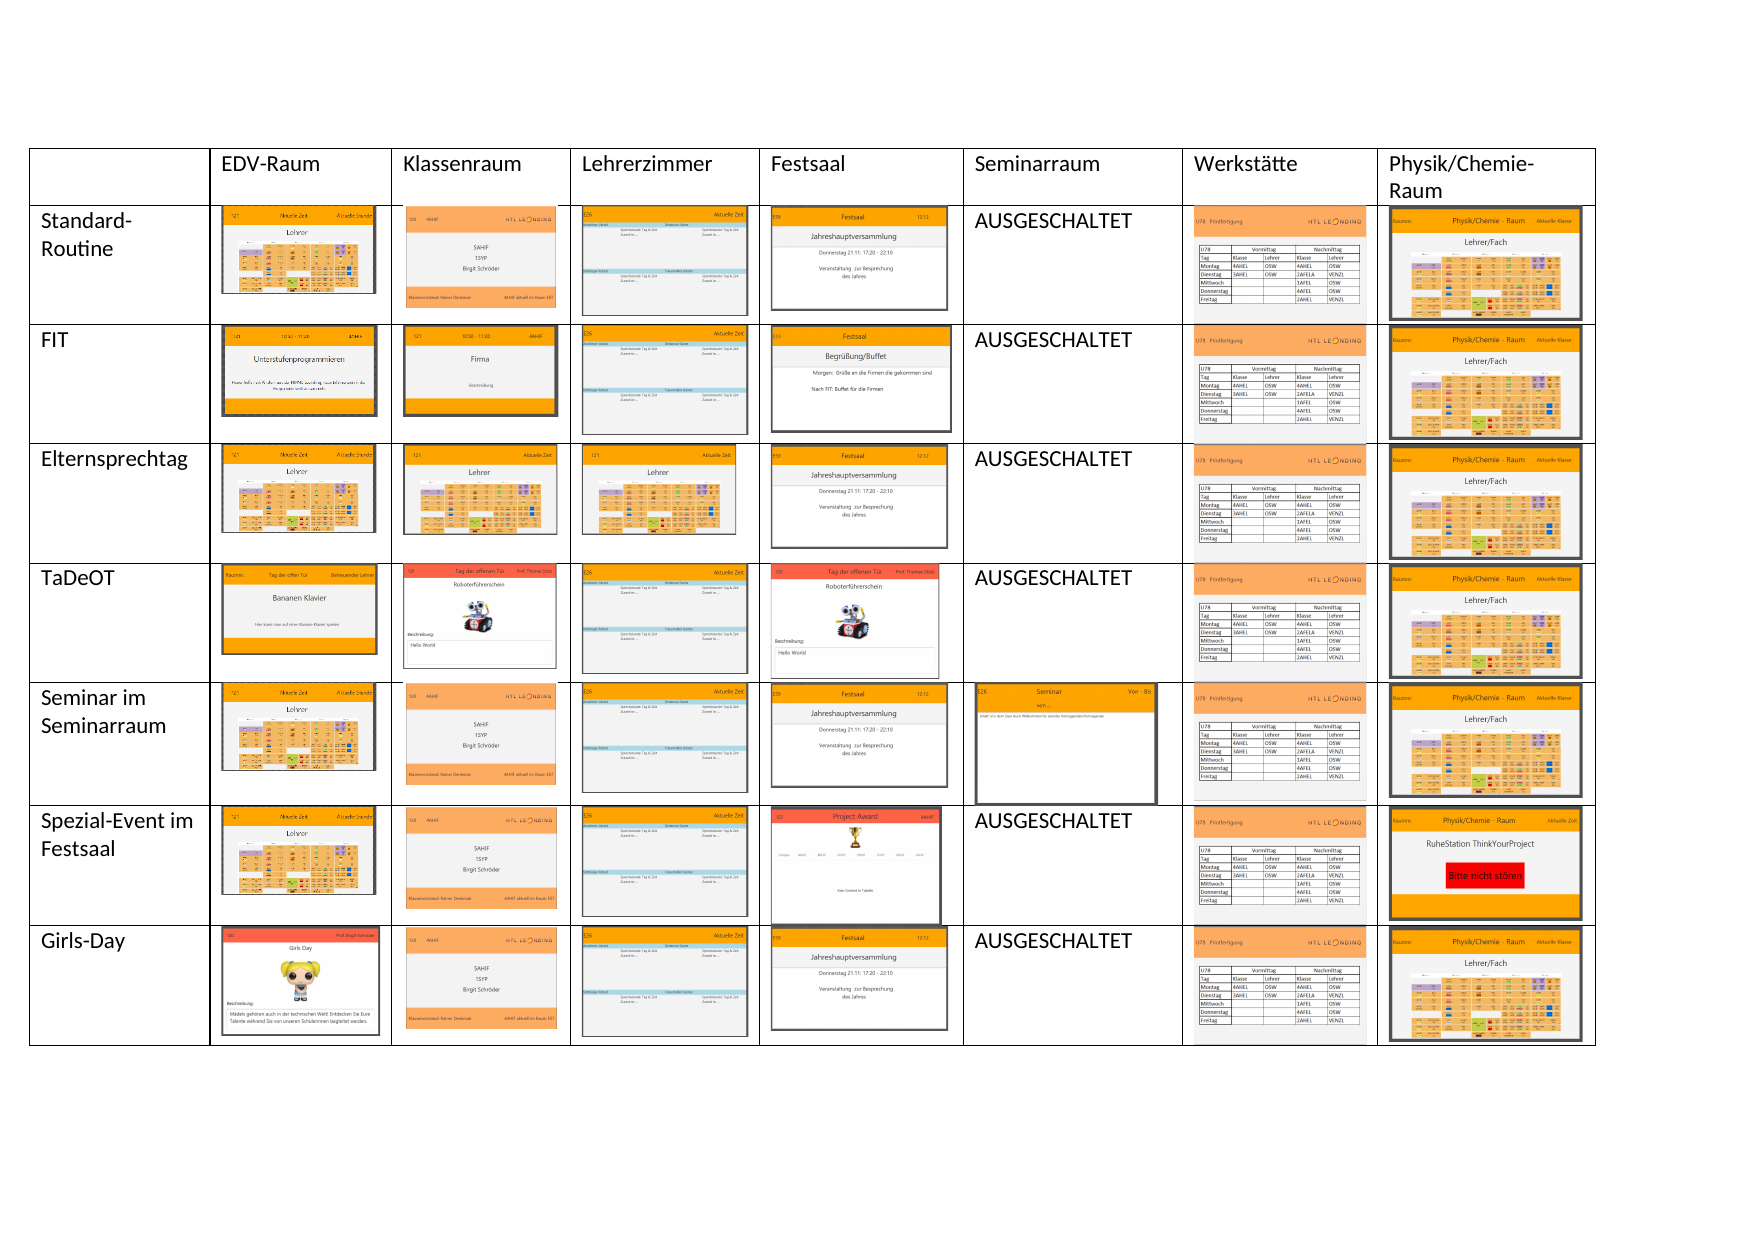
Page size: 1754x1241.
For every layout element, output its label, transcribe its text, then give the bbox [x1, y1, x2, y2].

table_cell [211, 806, 391, 925]
picture [1193, 806, 1367, 925]
picture [581, 205, 749, 316]
picture [403, 325, 559, 417]
picture [403, 563, 557, 669]
picture [1388, 806, 1583, 921]
table_cell [1367, 806, 1377, 925]
table_cell [392, 926, 570, 1044]
table_cell [571, 806, 759, 925]
table_cell [1183, 683, 1377, 805]
table_cell [760, 325, 963, 443]
table_header [30, 149, 209, 205]
table_header Seminarraum [964, 149, 1182, 205]
table_cell [760, 806, 770, 925]
picture [770, 806, 949, 1031]
table_cell [392, 206, 570, 324]
picture [403, 205, 558, 310]
picture [581, 682, 749, 793]
table_cell AUSGESCHALTET [964, 206, 1182, 324]
table_cell AUSGESCHALTET [964, 926, 1182, 1044]
table_cell [1159, 683, 1182, 805]
picture [221, 682, 377, 771]
picture [403, 806, 560, 911]
table_cell [1183, 926, 1193, 1044]
table_cell [392, 325, 570, 443]
picture [581, 926, 749, 1037]
table_cell Girls-Day [30, 926, 209, 1044]
table_cell Elternsprechtag [30, 444, 209, 562]
table_cell [1378, 325, 1595, 443]
table_cell [760, 444, 963, 562]
picture [1388, 682, 1583, 798]
table_cell AUSGESCHALTET [964, 806, 1182, 925]
table_cell [964, 683, 974, 805]
table_cell [571, 206, 759, 324]
table_header Werkstätte [1183, 149, 1377, 205]
table_cell [211, 564, 391, 682]
table_cell [1378, 926, 1595, 1044]
table_cell [392, 683, 570, 805]
table_cell [211, 325, 391, 443]
table_cell [1378, 806, 1595, 925]
table_cell [1378, 206, 1595, 324]
table_cell [760, 206, 963, 324]
table_cell AUSGESCHALTET [964, 444, 1182, 562]
table_cell [211, 683, 391, 805]
picture [1388, 444, 1583, 560]
picture [221, 563, 378, 655]
picture [974, 682, 1159, 806]
table_cell [571, 564, 759, 682]
picture [221, 444, 377, 533]
picture [1388, 926, 1583, 1042]
table_cell [1367, 444, 1377, 562]
table_cell [1367, 206, 1377, 324]
table_cell Standard-Routine [30, 206, 209, 324]
table_cell [211, 926, 391, 1044]
picture [581, 325, 749, 435]
table_cell [1183, 806, 1193, 925]
table_cell Seminar im Seminarraum [30, 683, 209, 805]
table_cell [1367, 564, 1377, 682]
table_cell [1183, 564, 1193, 682]
table_cell Spezial-Event im Festsaal [30, 806, 209, 925]
table_cell [1378, 564, 1595, 682]
picture [1193, 926, 1367, 1045]
table_cell [1183, 206, 1193, 324]
picture [581, 563, 749, 674]
picture [770, 682, 949, 788]
table_cell [571, 444, 759, 562]
picture [770, 444, 949, 549]
picture [221, 325, 378, 417]
table_cell [1183, 444, 1193, 562]
table_cell AUSGESCHALTET [964, 325, 1182, 443]
table_cell [571, 683, 759, 805]
table_cell [942, 806, 963, 925]
picture [770, 325, 952, 433]
table_cell AUSGESCHALTET [964, 564, 1182, 682]
table_cell FIT [30, 325, 209, 443]
table_cell [1367, 926, 1377, 1044]
picture [770, 205, 949, 311]
table_cell [211, 206, 391, 324]
picture [1388, 325, 1583, 440]
picture [581, 806, 749, 917]
picture [403, 926, 560, 1031]
table_cell [211, 444, 391, 562]
table_cell [392, 806, 570, 925]
table_header Festsaal [760, 149, 963, 205]
table_cell [1367, 325, 1377, 443]
picture [770, 563, 940, 679]
picture [221, 205, 377, 294]
table_header Physik/Chemie-Raum [1378, 149, 1595, 205]
picture [581, 444, 737, 535]
table_cell TaDeOT [30, 564, 209, 682]
table_header EDV-Raum [211, 149, 391, 205]
table_cell [1183, 325, 1193, 443]
table_cell [392, 564, 570, 682]
table_cell [760, 564, 963, 682]
picture [403, 444, 558, 535]
table_header Lehrerzimmer [571, 149, 759, 205]
table_cell [571, 325, 759, 443]
picture [221, 926, 381, 1036]
picture [1193, 325, 1367, 801]
table_cell [1378, 444, 1595, 562]
picture [221, 806, 377, 895]
table_cell [1378, 683, 1595, 805]
picture [1193, 205, 1367, 324]
picture [1388, 205, 1583, 321]
picture [403, 682, 558, 787]
table_cell [760, 926, 963, 1044]
table_cell [392, 444, 570, 562]
table_cell [571, 926, 759, 1044]
picture [1388, 563, 1583, 679]
table_cell [760, 683, 963, 805]
table_header Klassenraum [392, 149, 570, 205]
